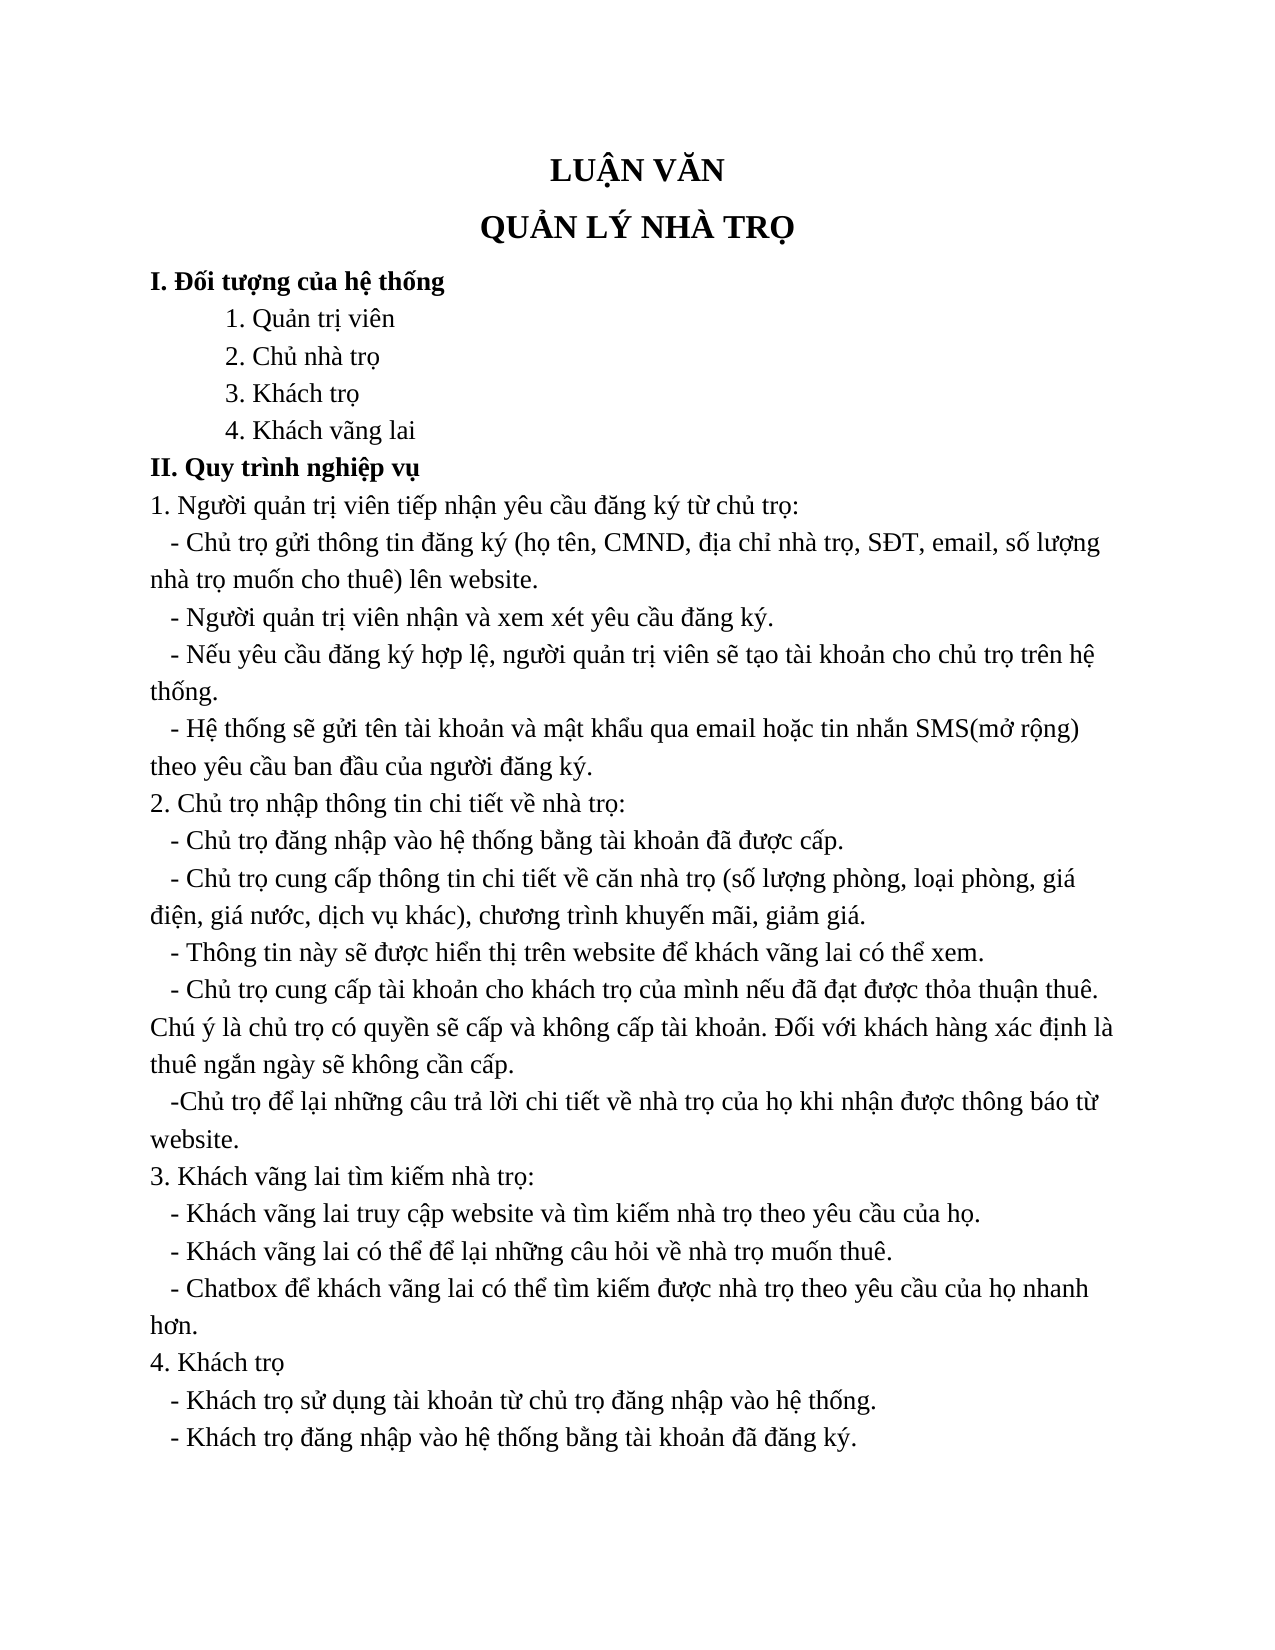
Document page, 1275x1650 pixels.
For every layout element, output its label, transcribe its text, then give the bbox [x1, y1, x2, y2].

text - Chủ trọ đăng nhập vào hệ thống bằng tài khoản đã được cấp. [150, 824, 1125, 856]
text QUẢN LÝ NHÀ TRỌ [150, 207, 1125, 246]
text II. Quy trình nghiệp vụ [150, 451, 1125, 483]
text -Chủ trọ để lại những câu trả lời chi tiết về nhà trọ của họ khi nhận được thông báo từ website. [150, 1085, 1125, 1154]
text - Khách trọ đăng nhập vào hệ thống bằng tài khoản đã đăng ký. [150, 1421, 1125, 1452]
text - Người quản trị viên nhận và xem xét yêu cầu đăng ký. [150, 601, 1125, 632]
text 3. Khách trọ [150, 377, 1125, 408]
text 4. Khách trọ [150, 1346, 1125, 1378]
text - Chủ trọ cung cấp tài khoản cho khách trọ của mình nếu đã đạt được thỏa thuận thuê. Chú ý là chủ trọ có quyền sẽ cấp và không cấp tài khoản. Đối với khách hàng xác định là thuê ngắn ngày sẽ không cần cấp. [150, 973, 1125, 1079]
text - Hệ thống sẽ gửi tên tài khoản và mật khẩu qua email hoặc tin nhắn SMS(mở rộng) theo yêu cầu ban đầu của người đăng ký. [150, 712, 1125, 781]
text - Chủ trọ gửi thông tin đăng ký (họ tên, CMND, địa chỉ nhà trọ, SĐT, email, số lượng nhà trọ muốn cho thuê) lên website. [150, 526, 1125, 594]
text - Khách vãng lai có thể để lại những câu hỏi về nhà trọ muốn thuê. [150, 1234, 1125, 1266]
text 1. Người quản trị viên tiếp nhận yêu cầu đăng ký từ chủ trọ: [150, 489, 1125, 520]
text - Chatbox để khách vãng lai có thể tìm kiếm được nhà trọ theo yêu cầu của họ nhanh hơn. [150, 1272, 1125, 1340]
text - Khách vãng lai truy cập website và tìm kiếm nhà trọ theo yêu cầu của họ. [150, 1197, 1125, 1228]
text - Nếu yêu cầu đăng ký hợp lệ, người quản trị viên sẽ tạo tài khoản cho chủ trọ trên hệ thống. [150, 638, 1125, 706]
text LUẬN VĂN [150, 150, 1125, 188]
text 2. Chủ trọ nhập thông tin chi tiết về nhà trọ: [150, 787, 1125, 818]
text - Thông tin này sẽ được hiển thị trên website để khách vãng lai có thể xem. [150, 936, 1125, 967]
text I. Đối tượng của hệ thống [150, 265, 1125, 296]
text 4. Khách vãng lai [150, 414, 1125, 445]
text 1. Quản trị viên [150, 302, 1125, 333]
text 3. Khách vãng lai tìm kiếm nhà trọ: [150, 1160, 1125, 1191]
text 2. Chủ nhà trọ [150, 339, 1125, 371]
text - Chủ trọ cung cấp thông tin chi tiết về căn nhà trọ (số lượng phòng, loại phòng, giá điện, giá nước, dịch vụ khác), chương trình khuyến mãi, giảm giá. [150, 862, 1125, 930]
text - Khách trọ sử dụng tài khoản từ chủ trọ đăng nhập vào hệ thống. [150, 1384, 1125, 1415]
